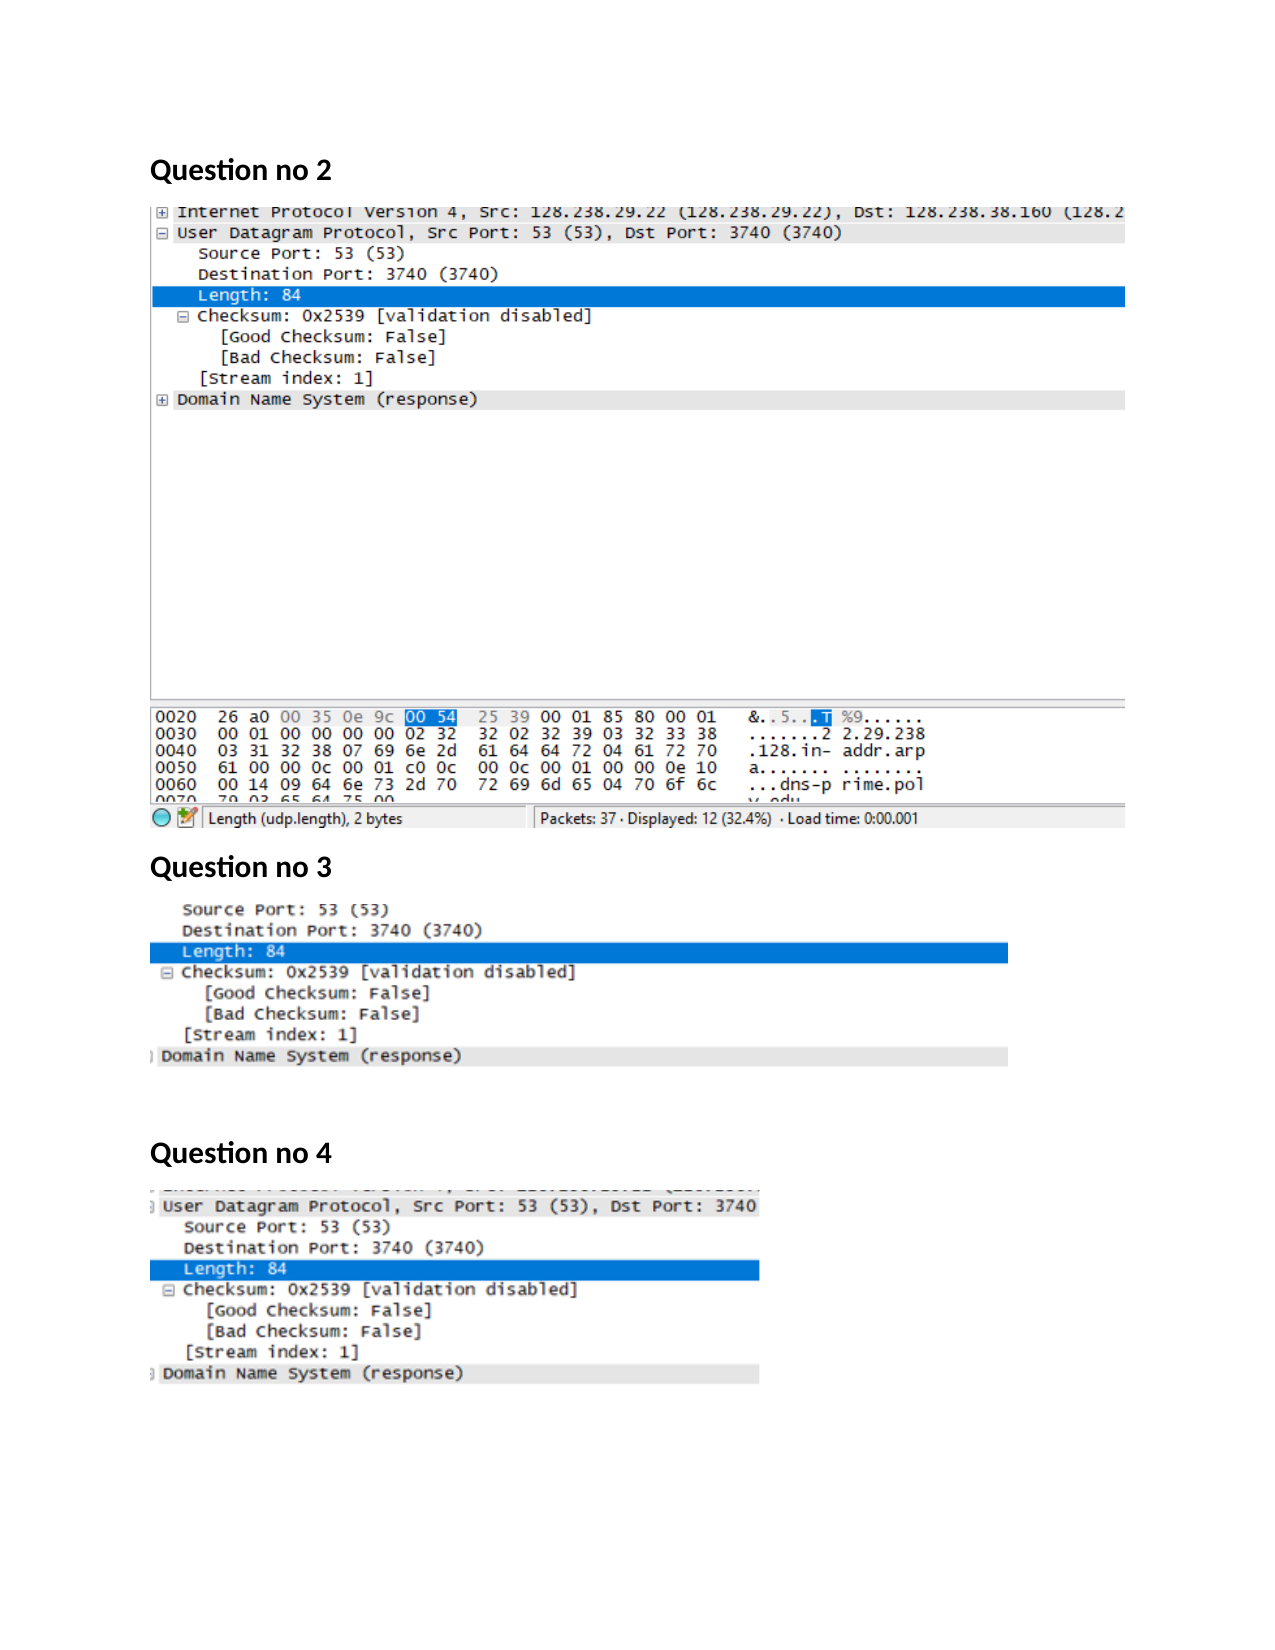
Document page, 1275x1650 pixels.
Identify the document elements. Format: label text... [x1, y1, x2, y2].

text Question no 2 [150, 150, 1125, 188]
text Question no 3 [150, 847, 1125, 885]
picture [150, 1190, 760, 1411]
text Question no 4 [150, 1133, 1125, 1171]
picture [150, 904, 1008, 1114]
picture [150, 207, 1125, 828]
